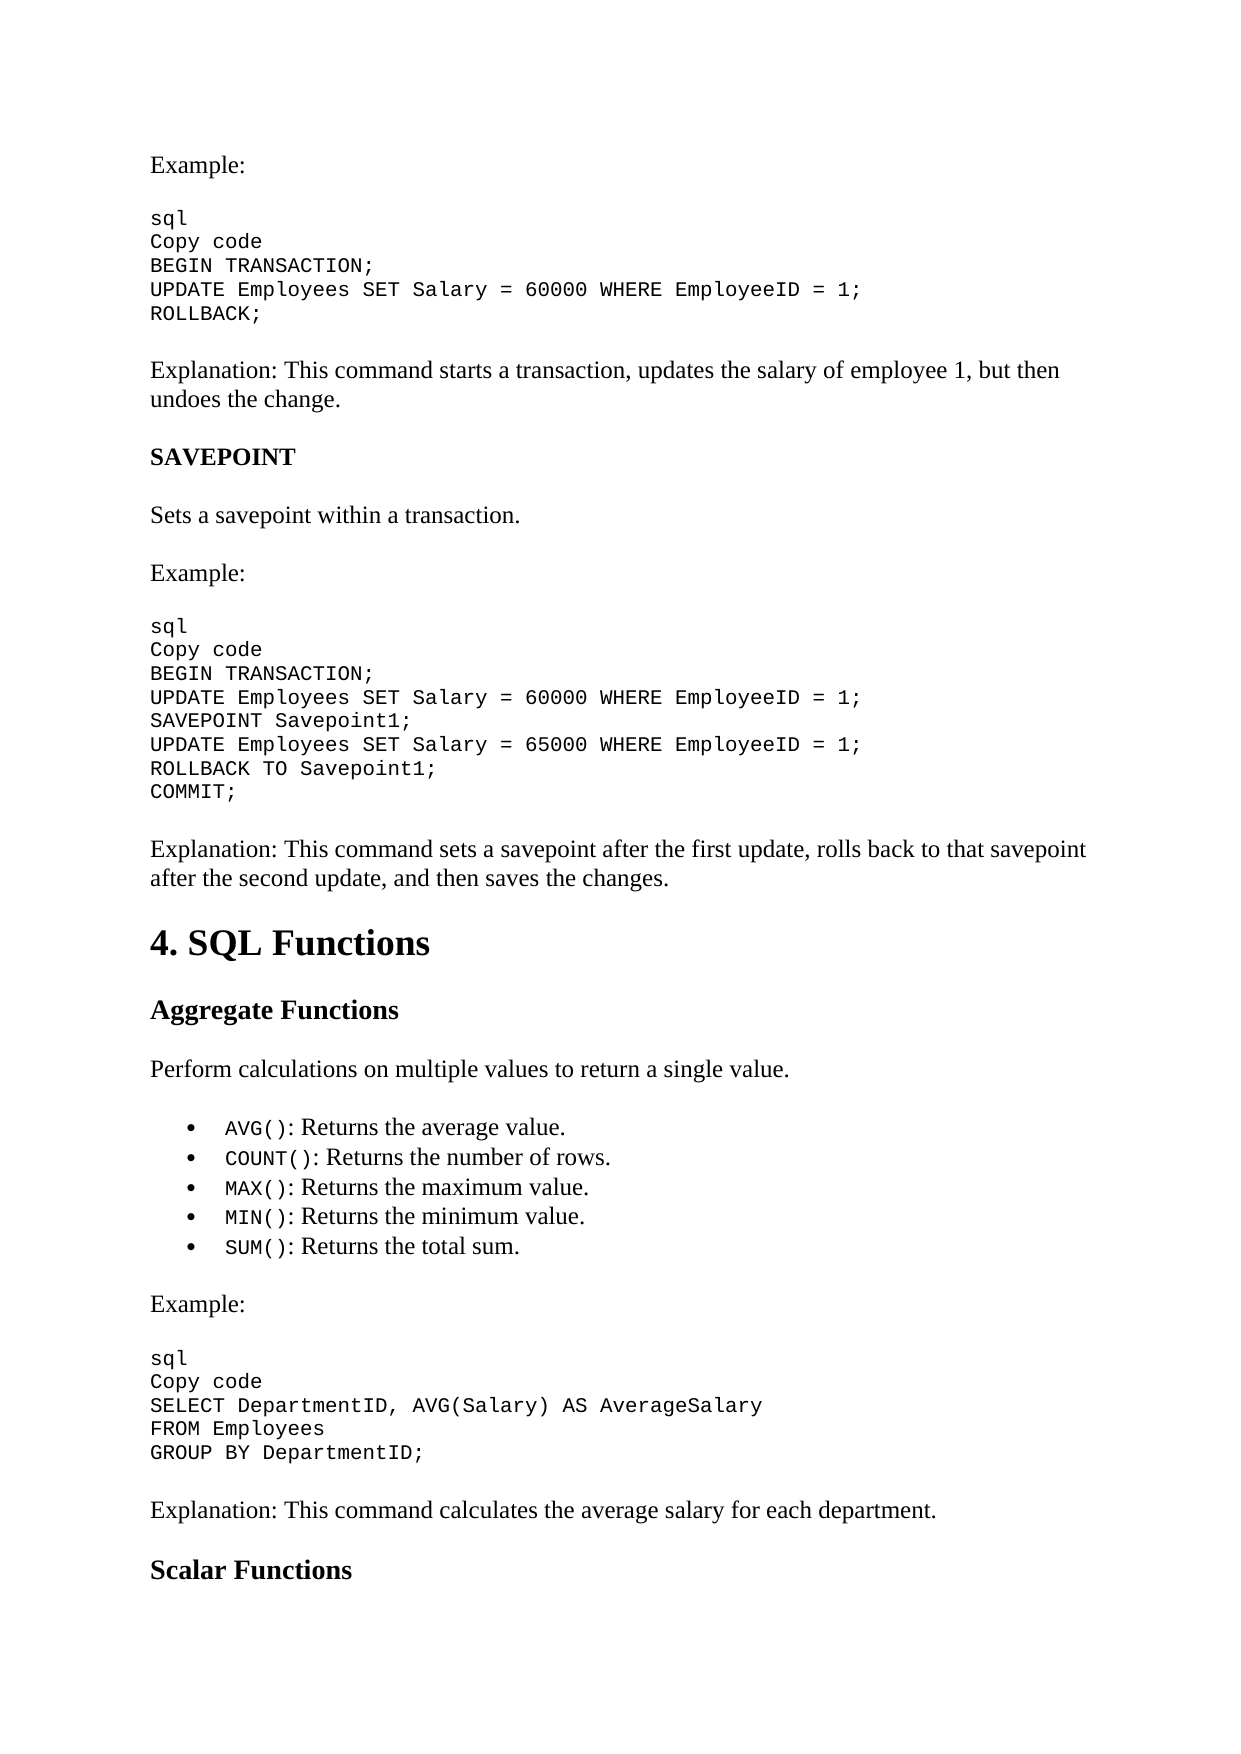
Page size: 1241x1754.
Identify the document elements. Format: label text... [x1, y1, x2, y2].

text Explanation: This command sets a savepoint after the first update, rolls back to that savepoint after the second update, and then saves the changes. [150, 834, 1090, 892]
text sql [150, 1347, 1090, 1371]
text Explanation: This command calculates the average salary for each department. [150, 1495, 1090, 1524]
text BEGIN TRANSACTION; [150, 255, 1090, 279]
text UPDATE Employees SET Salary = 65000 WHERE EmployeeID = 1; [150, 734, 1090, 758]
text Scalar Functions [150, 1553, 1090, 1585]
text 4. SQL Functions [150, 921, 1090, 964]
text COMMIT; [150, 781, 1090, 805]
list MIN(): Returns the minimum value. [187, 1201, 1090, 1231]
list SUM(): Returns the total sum. [187, 1231, 1090, 1260]
text sql [150, 208, 1090, 232]
text Example: [150, 1289, 1090, 1318]
text SELECT DepartmentID, AVG(Salary) AS AverageSalary [150, 1395, 1090, 1418]
text BEGIN TRANSACTION; [150, 663, 1090, 687]
text UPDATE Employees SET Salary = 60000 WHERE EmployeeID = 1; [150, 279, 1090, 302]
text Example: [150, 558, 1090, 587]
text SAVEPOINT Savepoint1; [150, 710, 1090, 734]
text Copy code [150, 1371, 1090, 1395]
text Aggregate Functions [150, 993, 1090, 1025]
text Sets a savepoint within a transaction. [150, 500, 1090, 529]
text sql [150, 616, 1090, 639]
text Copy code [150, 639, 1090, 663]
text Perform calculations on multiple values to return a single value. [150, 1054, 1090, 1083]
text Explanation: This command starts a transaction, updates the salary of employee 1, but then undoes the change. [150, 355, 1090, 413]
text FROM Employees [150, 1418, 1090, 1442]
text Copy code [150, 232, 1090, 255]
text Example: [150, 150, 1090, 179]
list AVG(): Returns the average value. [187, 1112, 1090, 1142]
text UPDATE Employees SET Salary = 60000 WHERE EmployeeID = 1; [150, 687, 1090, 710]
list COUNT(): Returns the number of rows. [187, 1142, 1090, 1172]
text SAVEPOINT [150, 442, 1090, 471]
text GROUP BY DepartmentID; [150, 1442, 1090, 1466]
text ROLLBACK; [150, 302, 1090, 326]
text ROLLBACK TO Savepoint1; [150, 758, 1090, 781]
list MAX(): Returns the maximum value. [187, 1172, 1090, 1201]
